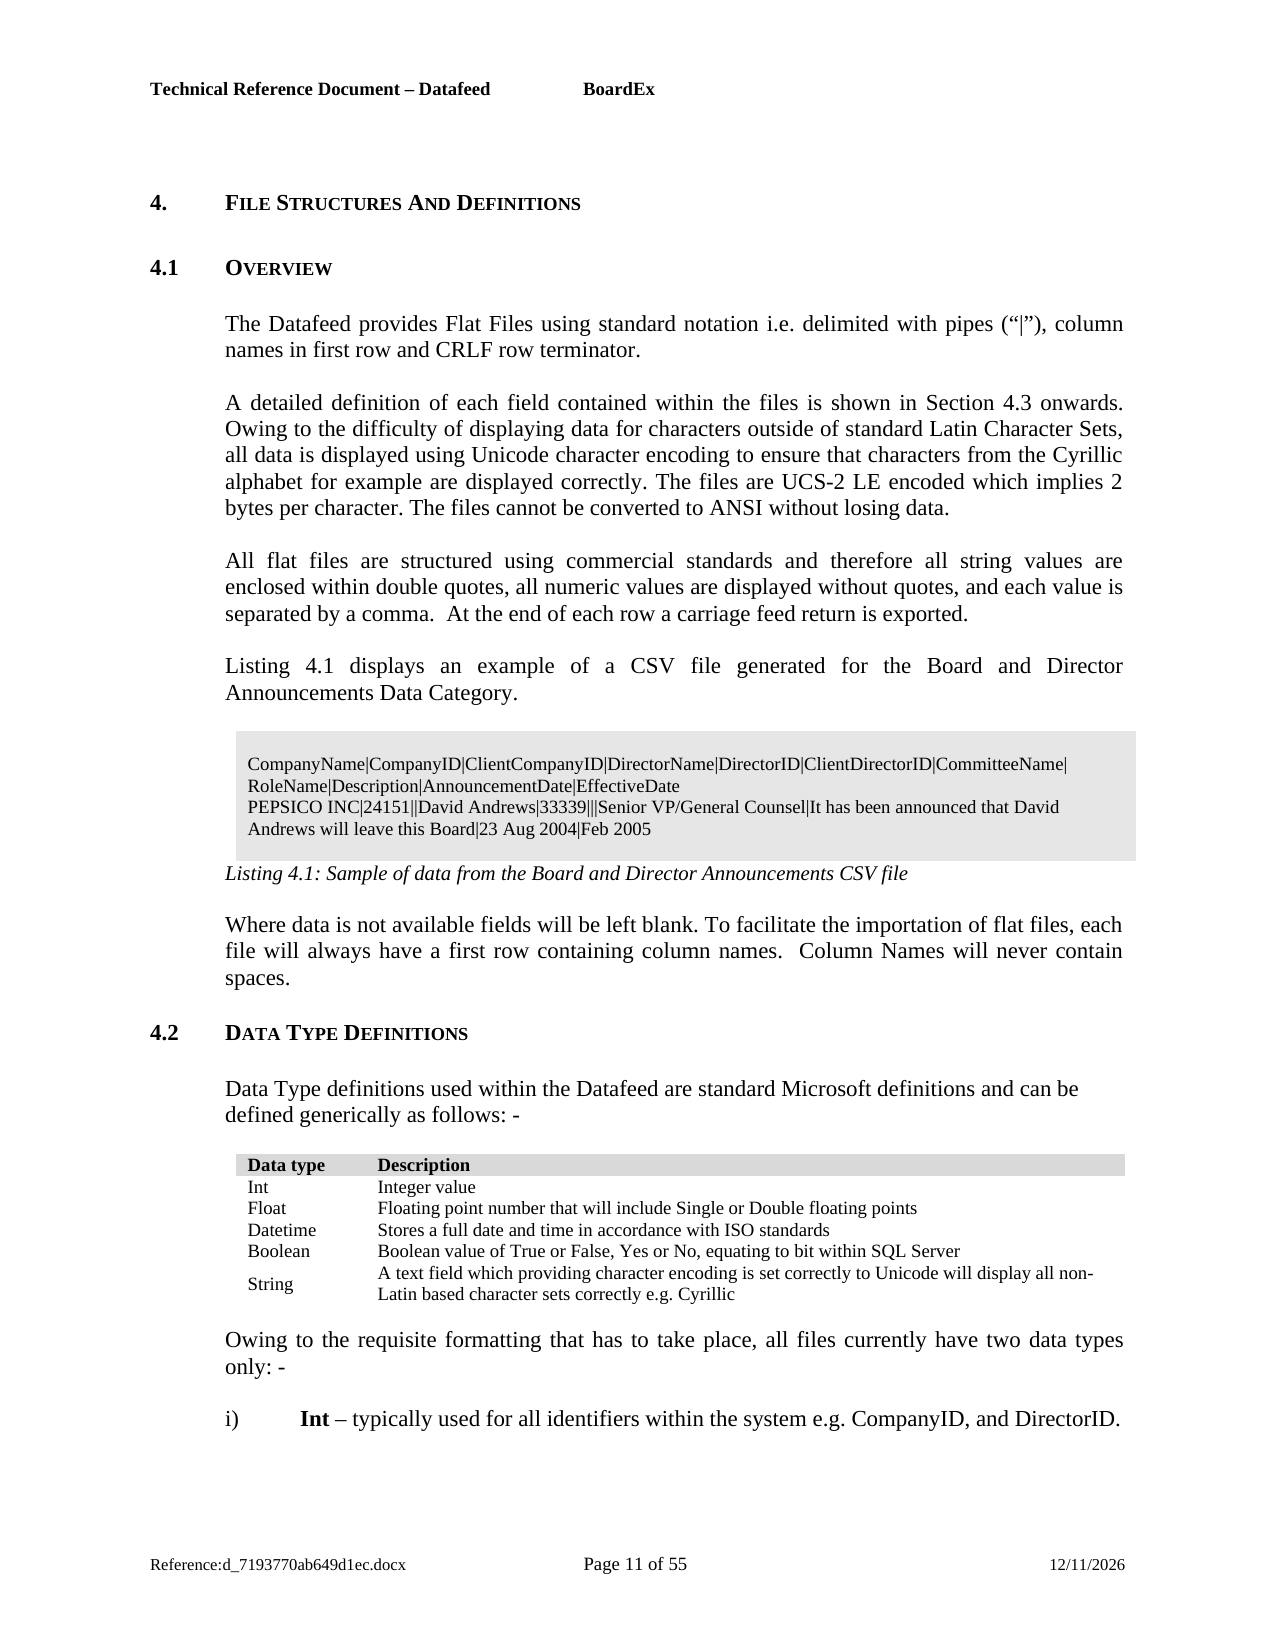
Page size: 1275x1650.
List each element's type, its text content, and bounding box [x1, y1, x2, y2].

table_cell Integer value [366, 1176, 1125, 1197]
table_cell Floating point number that will include Single or Double floating points [366, 1197, 1125, 1219]
table_cell Boolean [236, 1240, 366, 1262]
table_cell Datetime [236, 1219, 366, 1240]
text Data Type definitions used within the Datafeed are standard Microsoft definitions and can be defined generically as follows: - [225, 1075, 1125, 1128]
table_cell Int [236, 1176, 366, 1197]
table_header CompanyName|CompanyID|ClientCompanyID|DirectorName|DirectorID|ClientDirectorID|CommitteeName| RoleName|Description|AnnouncementDate|EffectiveDate PEPSICO INC|24151||David Andrews|33339|||Senior VP/General Counsel|It has been announced that David Andrews will leave this Board|23 Aug 2004|Feb 2005 [236, 731, 1136, 861]
table_header Data type [236, 1154, 366, 1176]
table_cell Stores a full date and time in accordance with ISO standards [366, 1219, 1125, 1240]
table_cell Boolean value of True or False, Yes or No, equating to bit within SQL Server [366, 1240, 1125, 1262]
text The Datafeed provides Flat Files using standard notation i.e. delimited with pipes (“|”), column names in first row and CRLF row terminator. [225, 310, 1125, 362]
text Owing to the requisite formatting that has to take place, all files currently have two data types only: - [225, 1326, 1125, 1379]
subtitle Data Type Definitions [150, 1019, 1125, 1046]
subtitle Overview [150, 254, 1125, 281]
text Where data is not available fields will be left blank. To facilitate the importation of flat files, each file will always have a first row containing column names. Column Names will never contain spaces. [225, 911, 1125, 990]
table_cell A text field which providing character encoding is set correctly to Unicode will display all non-Latin based character sets correctly e.g. Cyrillic [366, 1262, 1125, 1305]
text A detailed definition of each field contained within the files is shown in Section 4.3 onwards. Owing to the difficulty of displaying data for characters outside of standard Latin Character Sets, all data is displayed using Unicode character encoding to ensure that characters from the Cyrillic alphabet for example are displayed correctly. The files are UCS-2 LE encoded which implies 2 bytes per character. The files cannot be converted to ANSI without losing data. [225, 389, 1125, 521]
subtitle File Structures And Definitions [150, 150, 1125, 225]
table_cell String [236, 1262, 366, 1305]
text Listing 4.1: Sample of data from the Board and Director Announcements CSV file [225, 861, 1125, 885]
list Int – typically used for all identifiers within the system e.g. CompanyID, and DirectorID. [225, 1406, 1125, 1432]
text Listing 4.1 displays an example of a CSV file generated for the Board and Director Announcements Data Category. [225, 652, 1125, 705]
text All flat files are structured using commercial standards and therefore all string values are enclosed within double quotes, all numeric values are displayed without quotes, and each value is separated by a comma. At the end of each row a carriage feed return is exported. [225, 547, 1125, 626]
table_header Description [366, 1154, 1125, 1176]
table_cell Float [236, 1197, 366, 1219]
